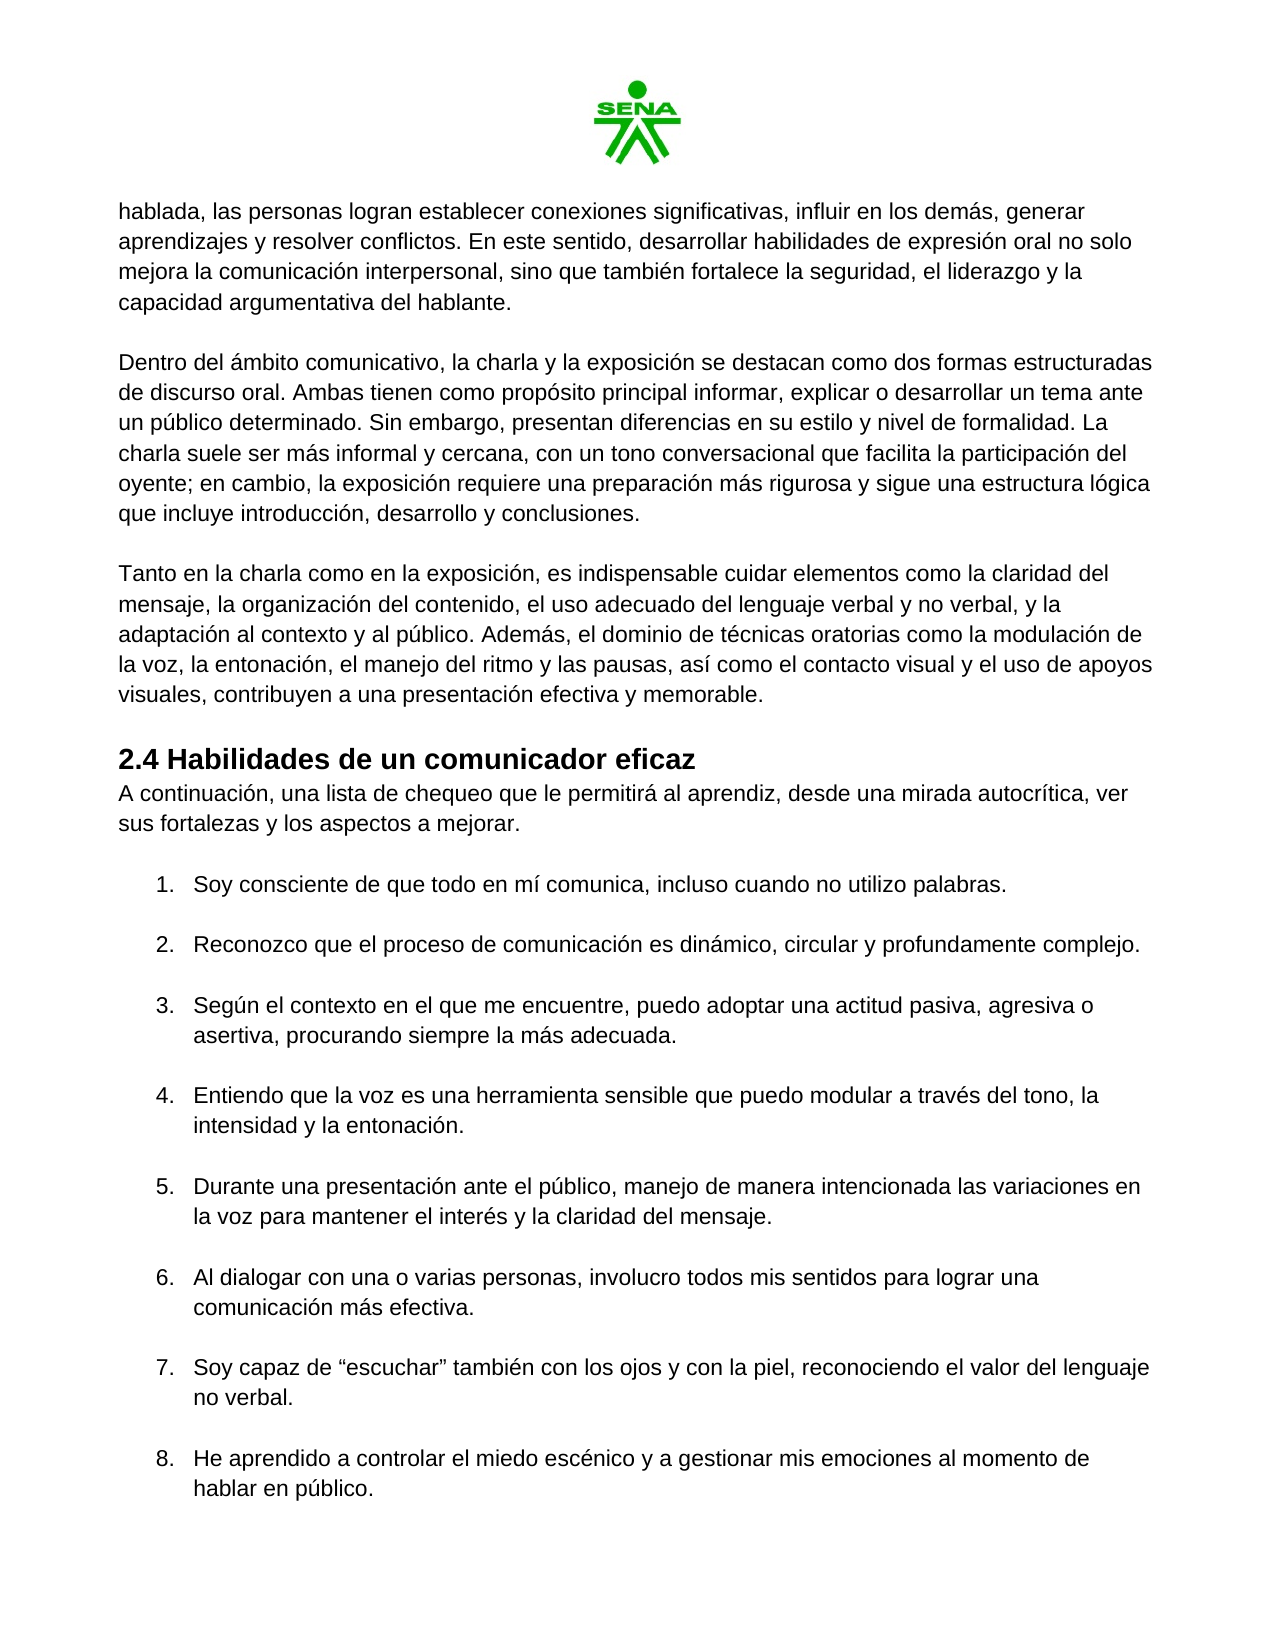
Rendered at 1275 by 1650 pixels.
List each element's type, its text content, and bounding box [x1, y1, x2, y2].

picture [588, 75, 687, 172]
list Según el contexto en el que me encuentre, puedo adoptar una actitud pasiva, agresiva o asertiva, procurando siempre la más adecuada. [156, 992, 1157, 1048]
list Entiendo que la voz es una herramienta sensible que puedo modular a través del tono, la intensidad y la entonación. [156, 1082, 1157, 1139]
list Durante una presentación ante el público, manejo de manera intencionada las variaciones en la voz para mantener el interés y la claridad del mensaje. [156, 1173, 1157, 1229]
list Reconozco que el proceso de comunicación es dinámico, circular y profundamente complejo. [156, 931, 1157, 958]
text A continuación, una lista de chequeo que le permitirá al aprendiz, desde una mirada autocrítica, ver sus fortalezas y los aspectos a mejorar. [118, 780, 1157, 837]
list He aprendido a controlar el miedo escénico y a gestionar mis emociones al momento de hablar en público. [156, 1445, 1157, 1501]
list Soy capaz de “escuchar” también con los ojos y con la piel, reconociendo el valor del lenguaje no verbal. [156, 1354, 1157, 1411]
list Al dialogar con una o varias personas, involucro todos mis sentidos para lograr una comunicación más efectiva. [156, 1263, 1157, 1320]
text 2.4 Habilidades de un comunicador eficaz [118, 742, 1157, 775]
list Soy consciente de que todo en mí comunica, incluso cuando no utilizo palabras. [156, 871, 1157, 897]
text Dentro del ámbito comunicativo, la charla y la exposición se destacan como dos formas estructuradas de discurso oral. Ambas tienen como propósito principal informar, explicar o desarrollar un tema ante un público determinado. Sin embargo, presentan diferencias en su estilo y nivel de formalidad. La charla suele ser más informal y cercana, con un tono conversacional que facilita la participación del oyente; en cambio, la exposición requiere una preparación más rigurosa y sigue una estructura lógica que incluye introducción, desarrollo y conclusiones. [118, 349, 1157, 526]
text Tanto en la charla como en la exposición, es indispensable cuidar elementos como la claridad del mensaje, la organización del contenido, el uso adecuado del lenguaje verbal y no verbal, y la adaptación al contexto y al público. Además, el dominio de técnicas oratorias como la modulación de la voz, la entonación, el manejo del ritmo y las pausas, así como el contacto visual y el uso de apoyos visuales, contribuyen a una presentación efectiva y memorable. [118, 560, 1157, 708]
